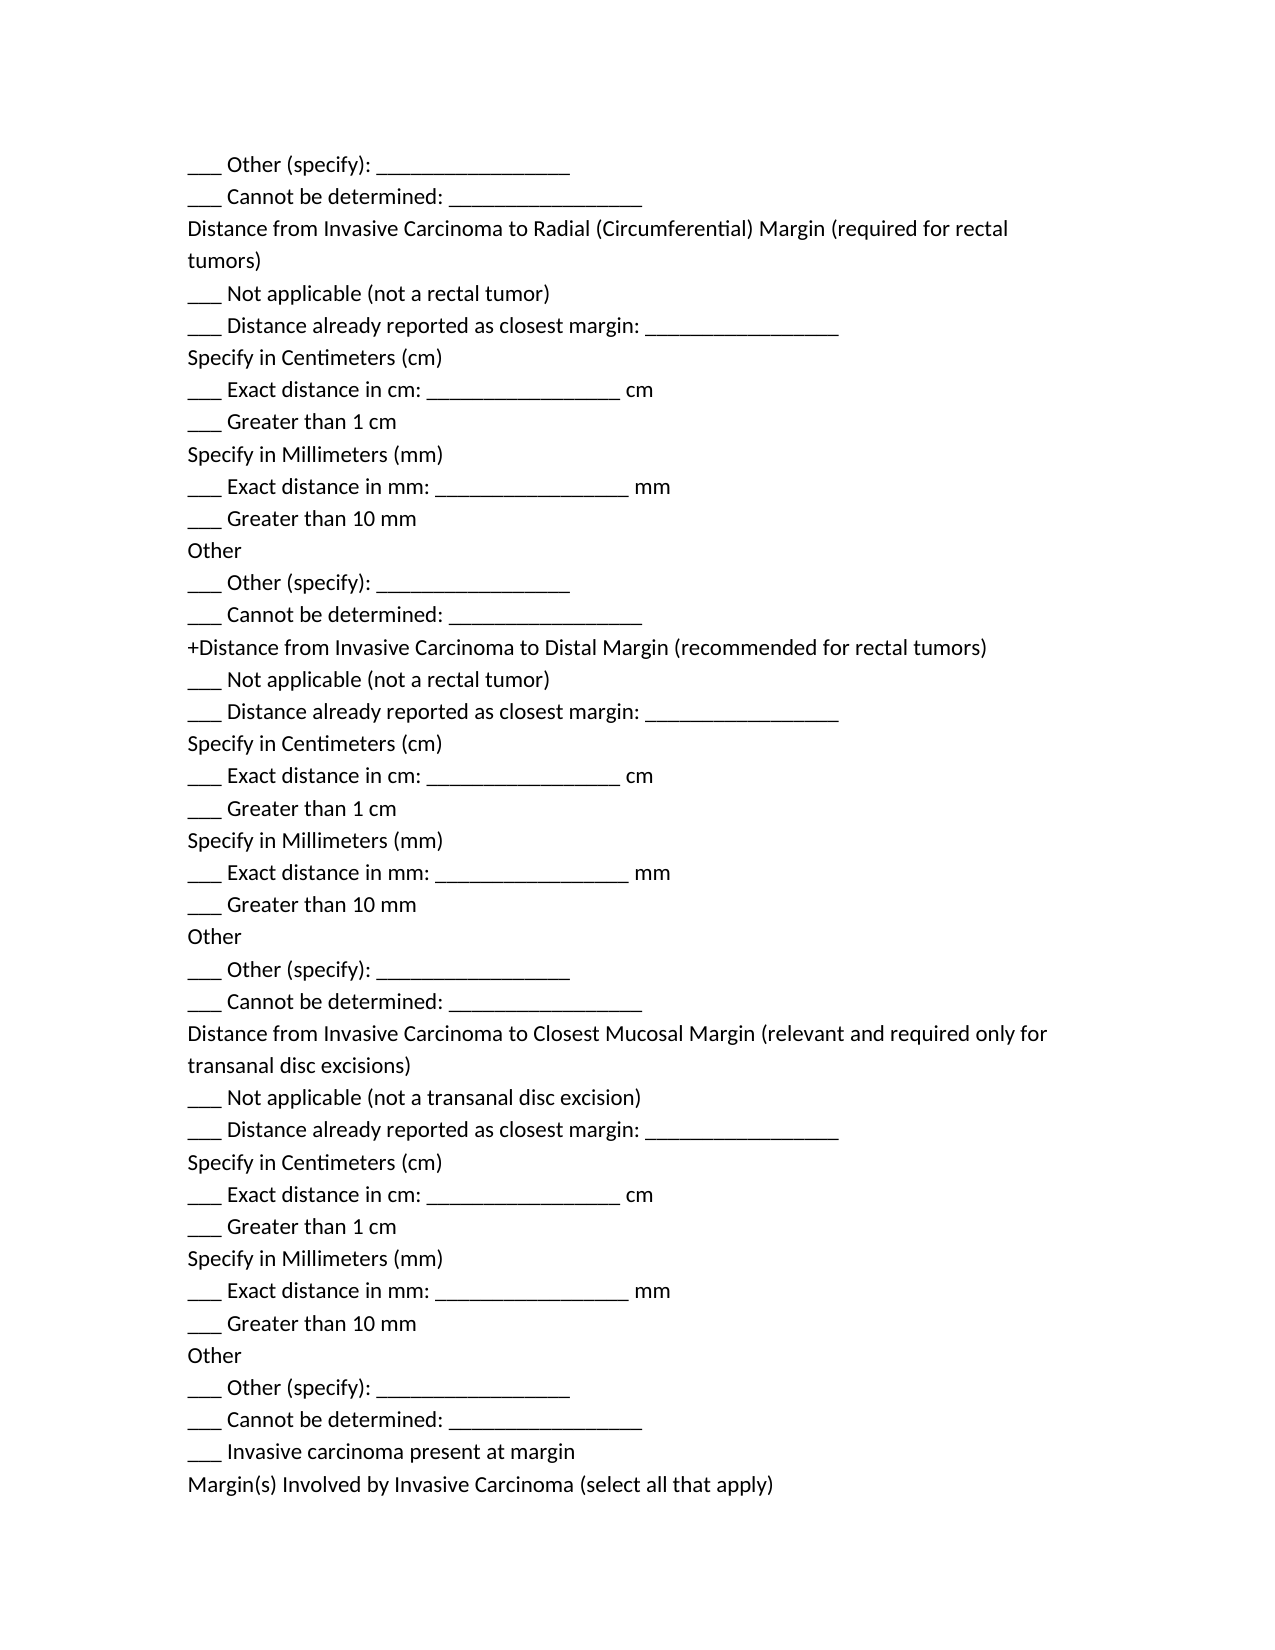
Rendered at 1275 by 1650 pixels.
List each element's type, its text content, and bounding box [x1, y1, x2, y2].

text Specify in Centimeters (cm) [187, 343, 1087, 371]
text Margin(s) Involved by Invasive Carcinoma (select all that apply) [187, 1470, 1087, 1498]
text Specify in Centimeters (cm) [187, 729, 1087, 757]
text ___ Greater than 10 mm [187, 890, 1087, 918]
text ___ Greater than 1 cm [187, 407, 1087, 436]
text ___ Cannot be determined: _________________ [187, 1405, 1087, 1433]
text Specify in Centimeters (cm) [187, 1148, 1087, 1176]
text Other [187, 1341, 1087, 1369]
text ___ Distance already reported as closest margin: _________________ [187, 311, 1087, 339]
text ___ Exact distance in mm: _________________ mm [187, 1277, 1087, 1304]
text ___ Cannot be determined: _________________ [187, 601, 1087, 629]
text ___ Other (specify): _________________ [187, 955, 1087, 983]
text ___ Distance already reported as closest margin: _________________ [187, 697, 1087, 725]
text Distance from Invasive Carcinoma to Radial (Circumferential) Margin (required for rectal tumors) [187, 214, 1087, 274]
text ___ Exact distance in mm: _________________ mm [187, 472, 1087, 500]
text Other [187, 922, 1087, 951]
text ___ Other (specify): _________________ [187, 1373, 1087, 1401]
text Specify in Millimeters (mm) [187, 440, 1087, 468]
text ___ Exact distance in cm: _________________ cm [187, 1180, 1087, 1208]
text ___ Greater than 1 cm [187, 1212, 1087, 1240]
text ___ Distance already reported as closest margin: _________________ [187, 1116, 1087, 1144]
text Distance from Invasive Carcinoma to Closest Mucosal Margin (relevant and required only for transanal disc excisions) [187, 1019, 1087, 1079]
text ___ Not applicable (not a rectal tumor) [187, 279, 1087, 307]
text ___ Other (specify): _________________ [187, 150, 1087, 178]
text ___ Greater than 10 mm [187, 504, 1087, 532]
text ___ Not applicable (not a rectal tumor) [187, 665, 1087, 693]
text Specify in Millimeters (mm) [187, 1244, 1087, 1272]
text ___ Cannot be determined: _________________ [187, 987, 1087, 1015]
text ___ Exact distance in cm: _________________ cm [187, 375, 1087, 403]
text ___ Greater than 1 cm [187, 794, 1087, 822]
text Specify in Millimeters (mm) [187, 826, 1087, 854]
text ___ Exact distance in mm: _________________ mm [187, 858, 1087, 886]
text ___ Cannot be determined: _________________ [187, 182, 1087, 210]
text +Distance from Invasive Carcinoma to Distal Margin (recommended for rectal tumors) [187, 633, 1087, 661]
text ___ Not applicable (not a transanal disc excision) [187, 1083, 1087, 1111]
text ___ Greater than 10 mm [187, 1309, 1087, 1337]
text Other [187, 536, 1087, 564]
text ___ Exact distance in cm: _________________ cm [187, 762, 1087, 789]
text ___ Other (specify): _________________ [187, 568, 1087, 596]
text ___ Invasive carcinoma present at margin [187, 1437, 1087, 1466]
